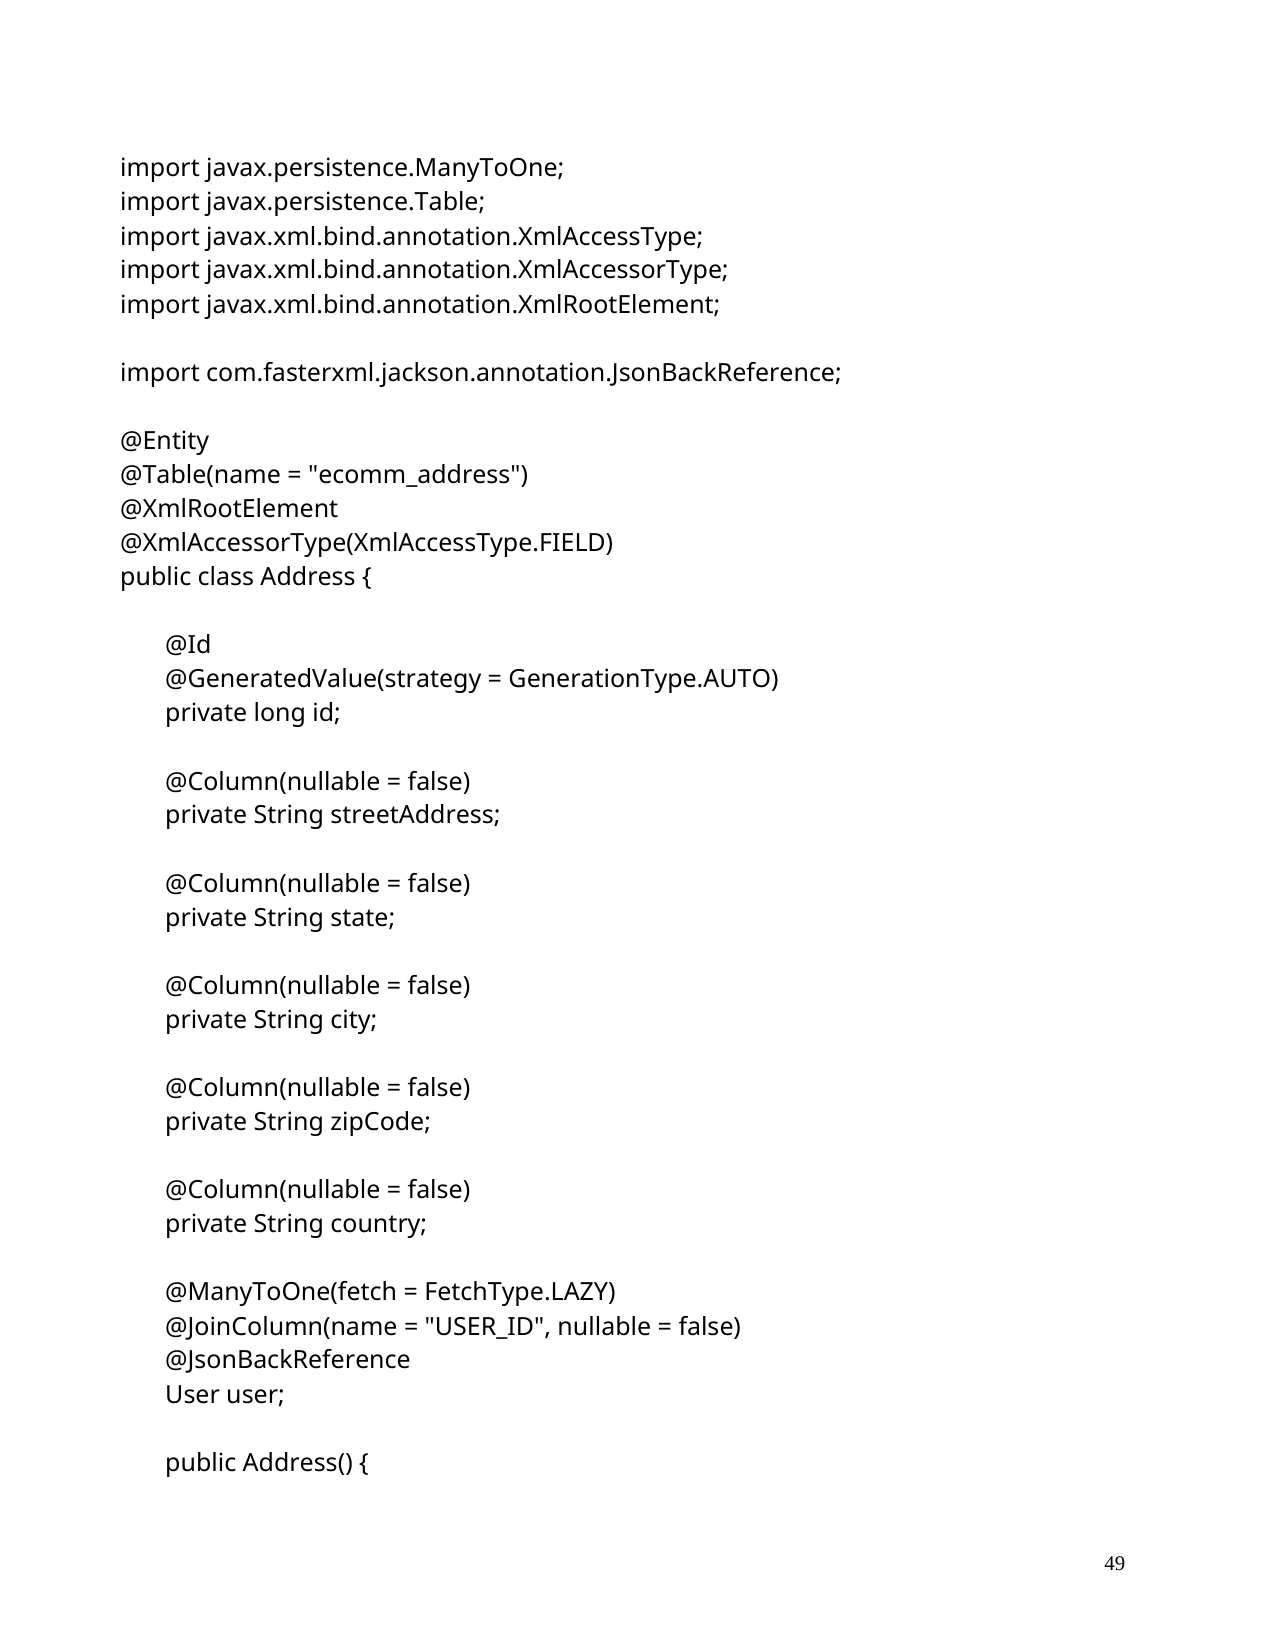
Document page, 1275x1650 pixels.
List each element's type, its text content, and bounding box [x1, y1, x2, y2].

text private String streetAddress; [120, 797, 1125, 831]
text @Column(nullable = false) [120, 763, 1125, 797]
text @GeneratedValue(strategy = GenerationType.AUTO) [120, 661, 1125, 695]
text @Entity [120, 422, 1125, 457]
text import javax.xml.bind.annotation.XmlRootElement; [120, 286, 1125, 320]
text @Id [120, 627, 1125, 661]
text private String state; [120, 899, 1125, 933]
text @Table(name = "ecomm_address") [120, 457, 1125, 491]
text @XmlRootElement [120, 491, 1125, 525]
text @JsonBackReference [120, 1342, 1125, 1376]
text import javax.xml.bind.annotation.XmlAccessorType; [120, 252, 1125, 286]
text import javax.persistence.Table; [120, 184, 1125, 218]
text @JoinColumn(name = "USER_ID", nullable = false) [120, 1308, 1125, 1342]
text private String city; [120, 1002, 1125, 1036]
text public class Address { [120, 559, 1125, 593]
text @Column(nullable = false) [120, 865, 1125, 899]
text private long id; [120, 695, 1125, 729]
text @Column(nullable = false) [120, 967, 1125, 1002]
text @Column(nullable = false) [120, 1070, 1125, 1104]
text User user; [120, 1376, 1125, 1410]
text @XmlAccessorType(XmlAccessType.FIELD) [120, 525, 1125, 559]
text @Column(nullable = false) [120, 1172, 1125, 1206]
text import com.fasterxml.jackson.annotation.JsonBackReference; [120, 354, 1125, 388]
text @ManyToOne(fetch = FetchType.LAZY) [120, 1274, 1125, 1308]
text public Address() { [120, 1444, 1125, 1478]
text private String country; [120, 1206, 1125, 1240]
text private String zipCode; [120, 1104, 1125, 1138]
text import javax.persistence.ManyToOne; [120, 150, 1125, 184]
text import javax.xml.bind.annotation.XmlAccessType; [120, 218, 1125, 252]
